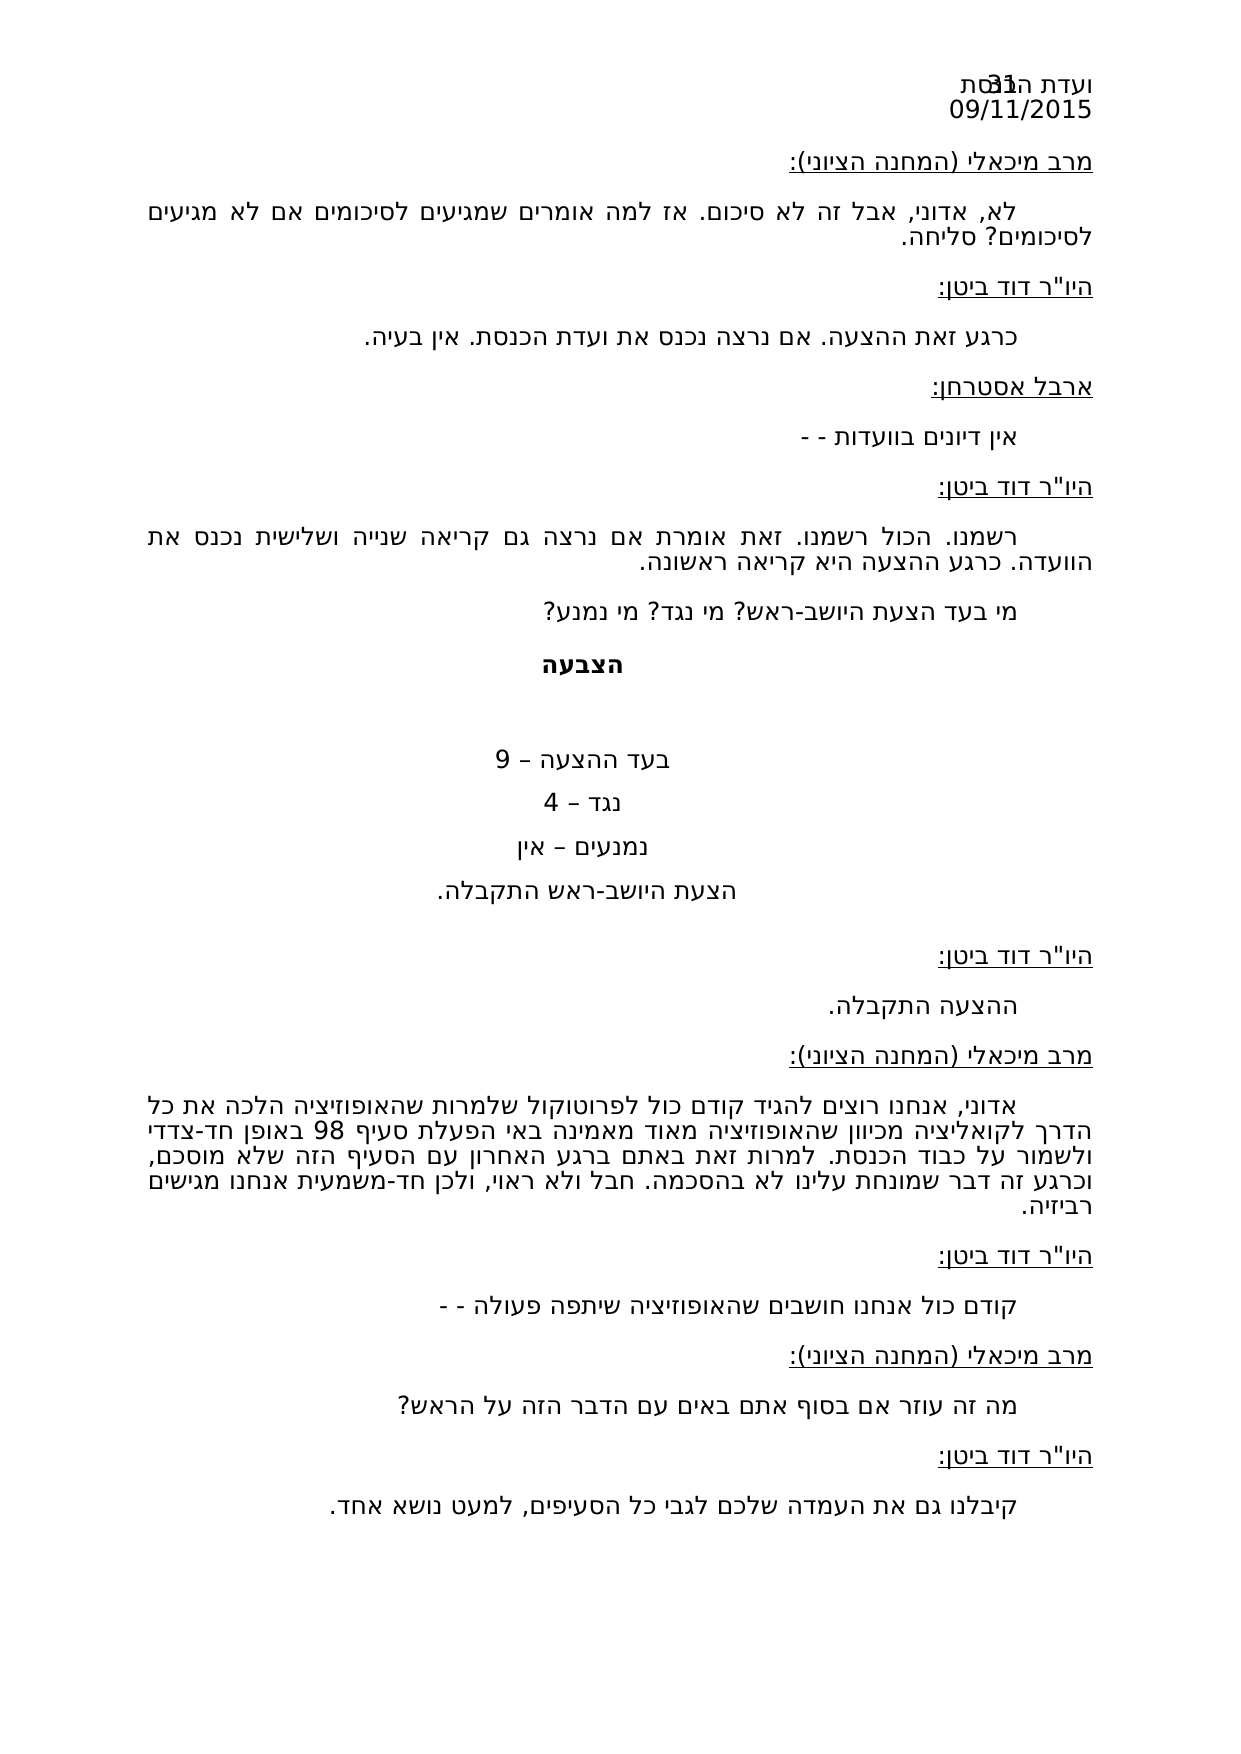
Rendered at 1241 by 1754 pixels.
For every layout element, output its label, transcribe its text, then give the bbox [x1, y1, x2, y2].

text מרב מיכאלי (המחנה הציוני): [147, 150, 1093, 175]
text היו"ר דוד ביטן: [147, 475, 1093, 500]
text אין דיונים בוועדות - - [147, 425, 1093, 450]
text ארבל אסטרחן: [147, 375, 1093, 400]
text קודם כול אנחנו חושבים שהאופוזיציה שיתפה פעולה - - [147, 1295, 1093, 1320]
text מי בעד הצעת היושב-ראש? מי נגד? מי נמנע? [147, 600, 1093, 625]
text הצעת היושב-ראש התקבלה. [147, 876, 1093, 905]
text היו"ר דוד ביטן: [147, 1245, 1093, 1270]
text נגד – 4 [147, 788, 1093, 818]
text היו"ר דוד ביטן: [147, 945, 1093, 970]
text מרב מיכאלי (המחנה הציוני): [147, 1345, 1093, 1370]
text לא, אדוני, אבל זה לא סיכום. אז למה אומרים שמגיעים לסיכומים אם לא מגיעים לסיכומים? סליחה. [147, 200, 1093, 250]
text הצבעה [147, 650, 1093, 679]
text אדוני, אנחנו רוצים להגיד קודם כול לפרוטוקול שלמרות שהאופוזיציה הלכה את כל הדרך לקואליציה מכיוון שהאופוזיציה מאוד מאמינה באי הפעלת סעיף 98 באופן חד-צדדי ולשמור על כבוד הכנסת. למרות זאת באתם ברגע האחרון עם הסעיף הזה שלא מוסכם, וכרגע זה דבר שמונחת עלינו לא בהסכמה. חבל ולא ראוי, ולכן חד-משמעית אנחנו מגישים רביזיה. [147, 1095, 1093, 1220]
text כרגע זאת ההצעה. אם נרצה נכנס את ועדת הכנסת. אין בעיה. [147, 325, 1093, 350]
text מה זה עוזר אם בסוף אתם באים עם הדבר הזה על הראש? [147, 1395, 1093, 1420]
text היו"ר דוד ביטן: [147, 1445, 1093, 1470]
text ההצעה התקבלה. [147, 995, 1093, 1020]
text היו"ר דוד ביטן: [147, 275, 1093, 300]
text בעד ההצעה – 9 [147, 745, 1093, 774]
text קיבלנו גם את העמדה שלכם לגבי כל הסעיפים, למעט נושא אחד. [147, 1495, 1093, 1520]
text נמנעים – אין [147, 832, 1093, 861]
text מרב מיכאלי (המחנה הציוני): [147, 1045, 1093, 1070]
text רשמנו. הכול רשמנו. זאת אומרת אם נרצה גם קריאה שנייה ושלישית נכנס את הוועדה. כרגע ההצעה היא קריאה ראשונה. [147, 525, 1093, 575]
